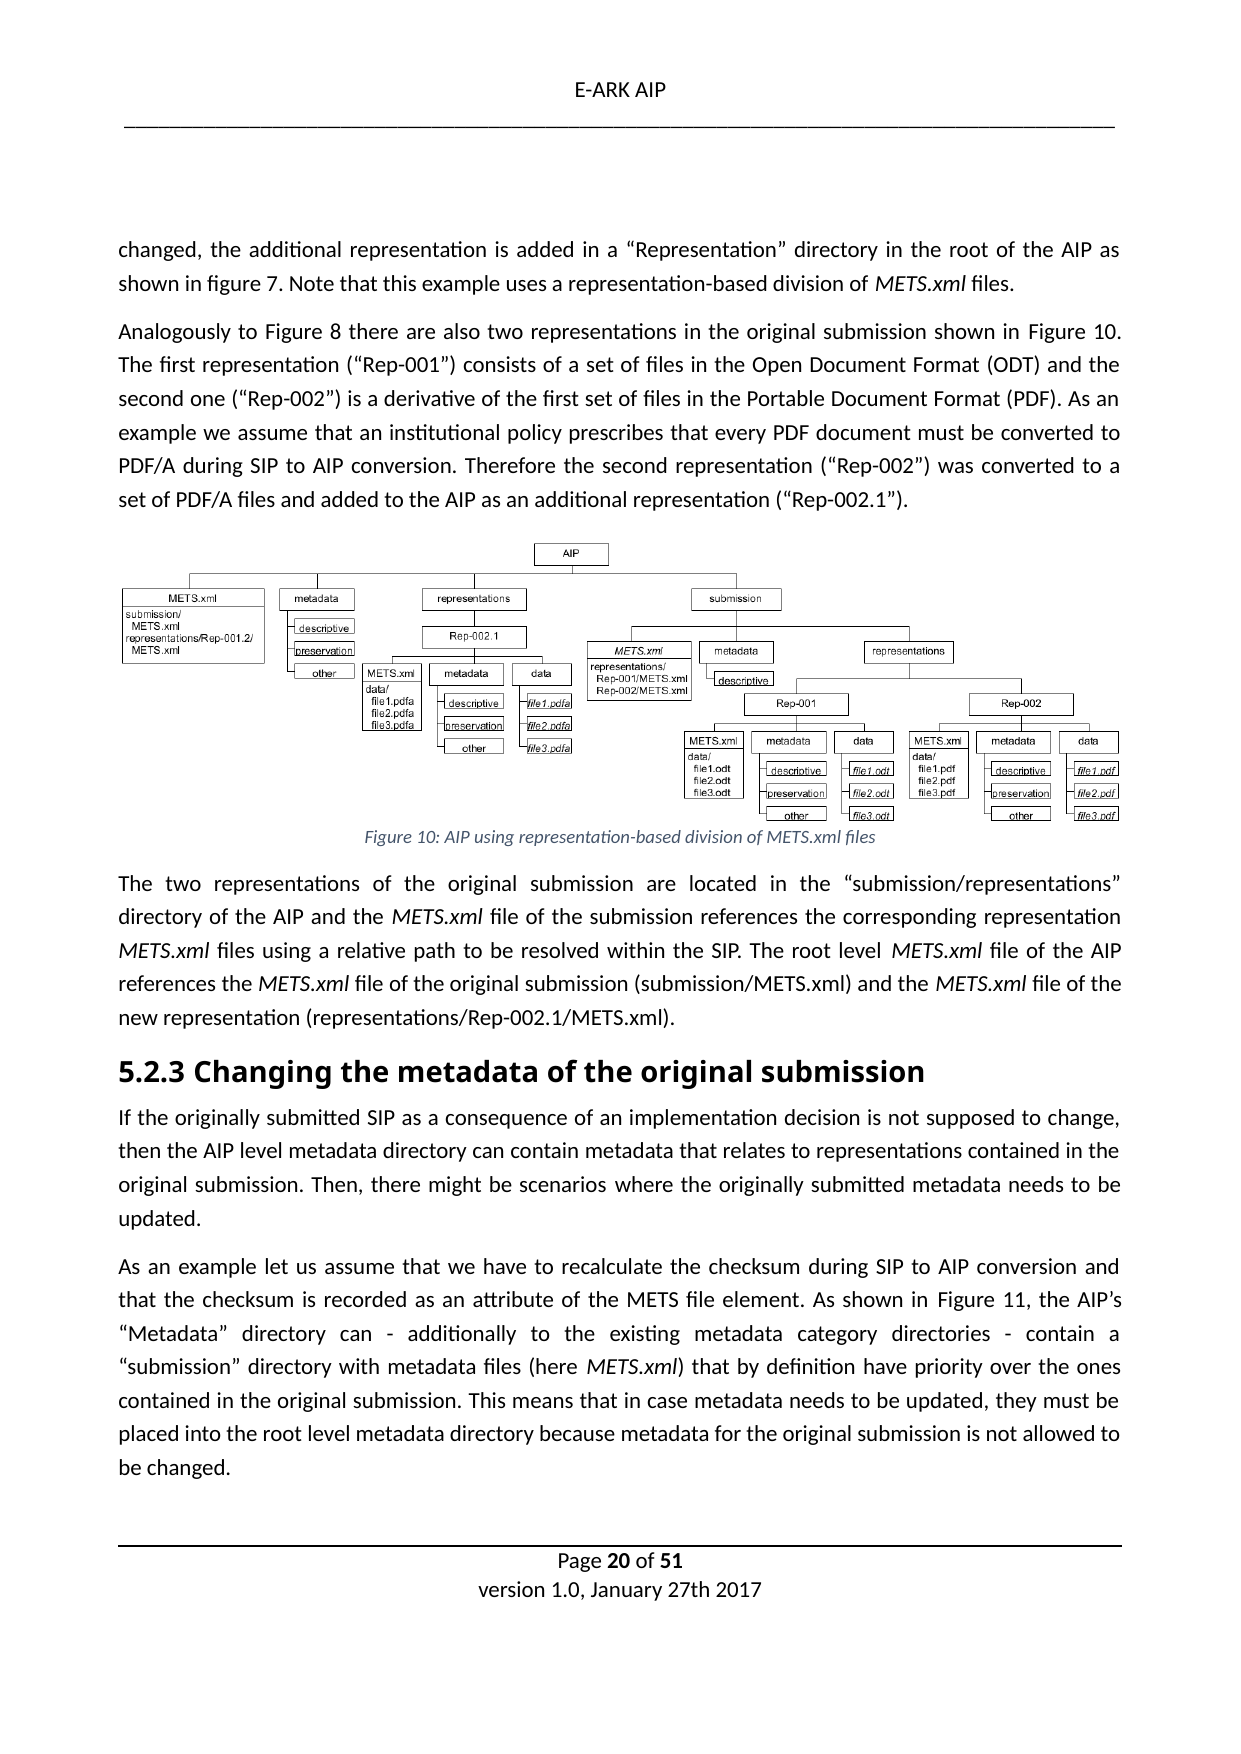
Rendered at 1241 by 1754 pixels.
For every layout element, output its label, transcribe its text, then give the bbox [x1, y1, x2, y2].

subtitle Changing the metadata of the original submission [118, 1051, 1122, 1091]
text The two representations of the original submission are located in the “submission/representations” directory of the AIP and the METS.xml file of the submission references the corresponding representation METS.xml files using a relative path to be resolved within the SIP. The root level METS.xml file of the AIP references the METS.xml file of the original submission (submission/METS.xml) and the METS.xml file of the new representation (representations/Rep-002.1/METS.xml). [118, 869, 1122, 1031]
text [118, 235, 1122, 297]
text Figure 11: AIP using representation-based division of METS.xml files [118, 825, 1122, 848]
picture [118, 541, 1122, 825]
text If the originally submitted SIP as a consequence of an implementation decision is not supposed to change, then the AIP level metadata directory can contain metadata that relates to representations contained in the original submission. Then, there might be scenarios where the originally submitted metadata needs to be updated. [118, 1103, 1122, 1232]
text Analogously to Figure 9 there are also two representations in the original submission shown in Figure 11. The first representation (“Rep-001”) consists of a set of files in the Open Document Format (ODT) and the second one (“Rep-002”) is a derivative of the first set of files in the Portable Document Format (PDF). As an example we assume that an institutional policy prescribes that every PDF document must be converted to PDF/A during SIP to AIP conversion. Therefore the second representation (“Rep-002”) was converted to a set of PDF/A files and added to the AIP as an additional representation (“Rep-002.1”). [118, 317, 1122, 513]
text As an example let us assume that we have to recalculate the checksum during SIP to AIP conversion and that the checksum is recorded as an attribute of the METS file element. As shown in Figure 12, the AIP’s “Metadata” directory can - additionally to the existing metadata category directories - contain a “submission” directory with metadata files (here METS.xml) that by definition have priority over the ones contained in the original submission. This means that in case metadata needs to be updated, they must be placed into the root level metadata directory because metadata for the original submission is not allowed to be changed. [118, 1252, 1122, 1481]
